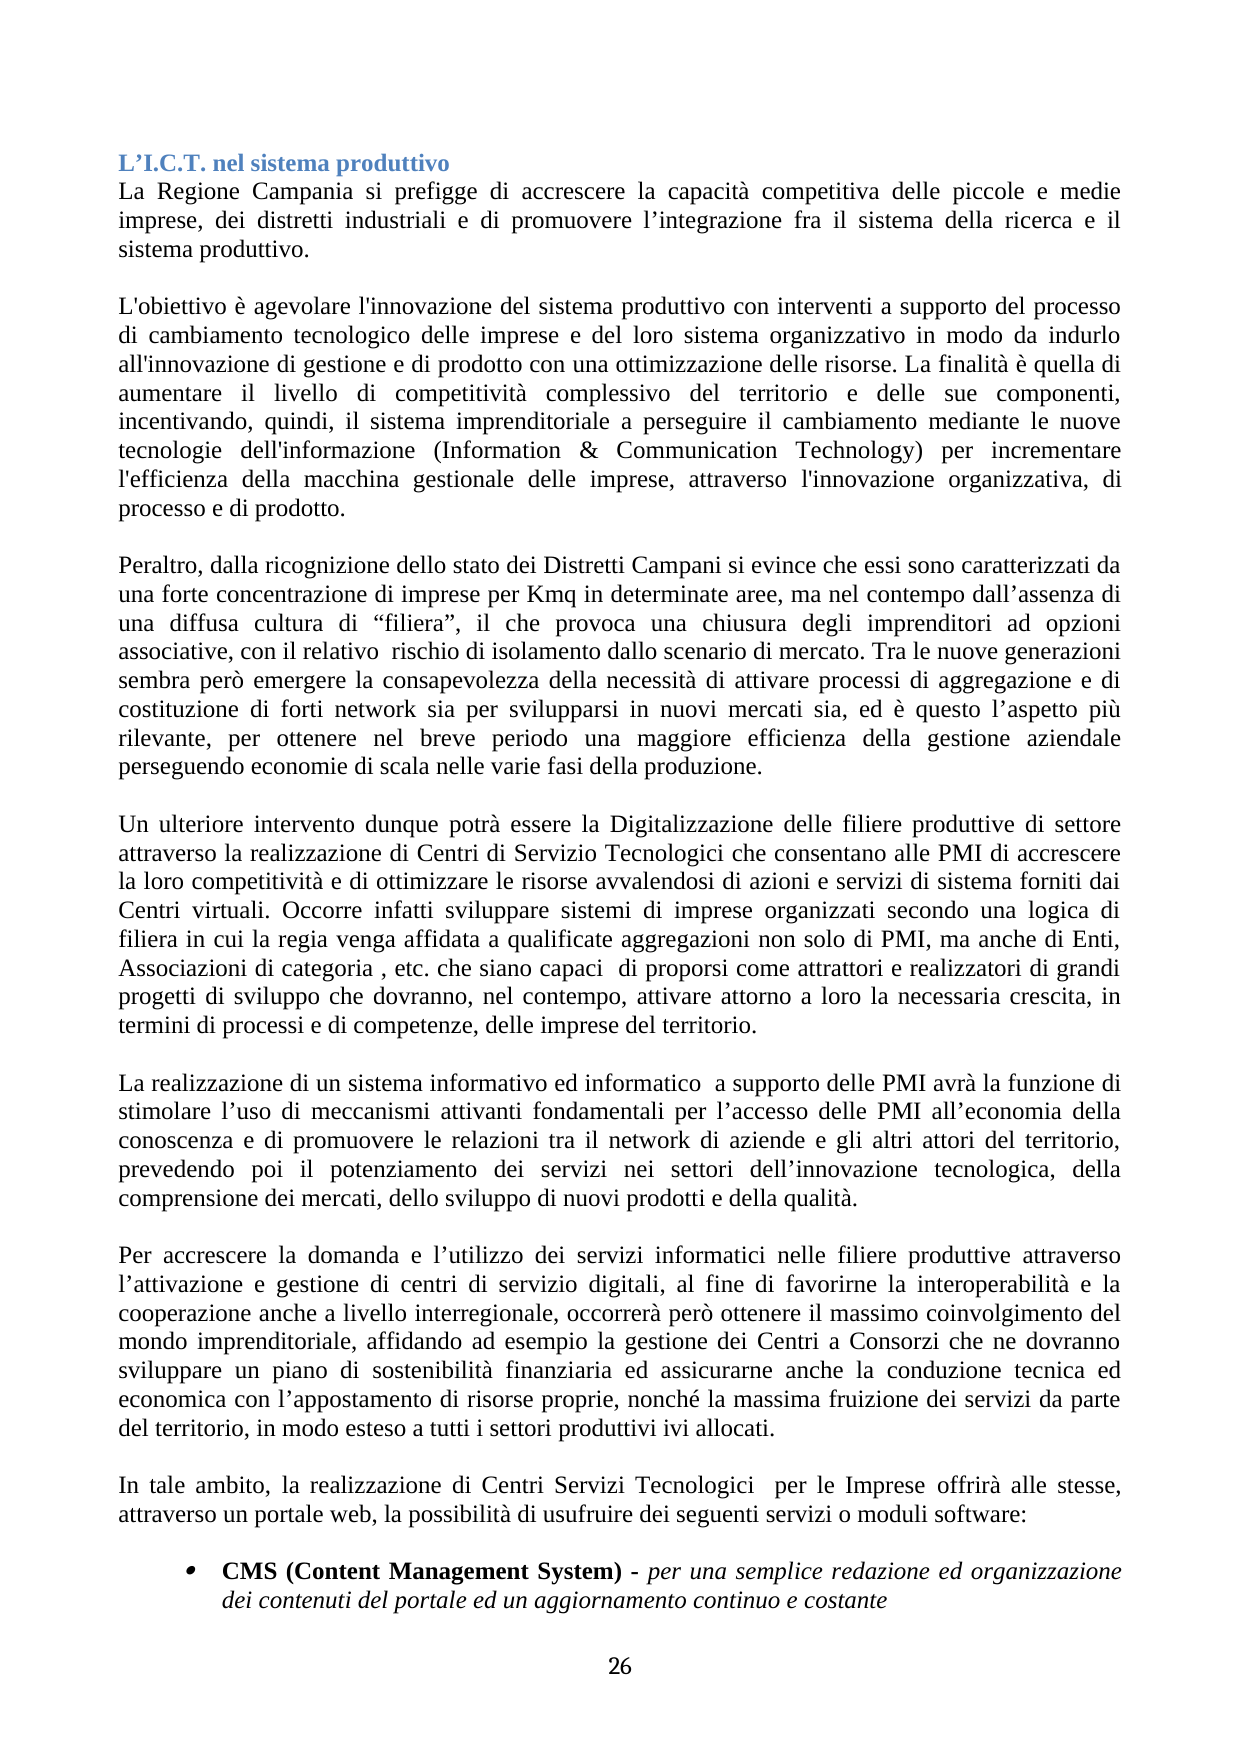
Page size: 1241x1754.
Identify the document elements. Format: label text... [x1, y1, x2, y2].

text La Regione Campania si prefigge di accrescere la capacità competitiva delle piccole e medie imprese, dei distretti industriali e di promuovere l’integrazione fra il sistema della ricerca e il sistema produttivo. [118, 176, 1122, 263]
list CMS (Content Management System) - per una semplice redazione ed organizzazione dei contenuti del portale ed un aggiornamento continuo e costante [184, 1556, 1122, 1614]
text La realizzazione di un sistema informativo ed informatico a supporto delle PMI avrà la funzione di stimolare l’uso di meccanismi attivanti fondamentali per l’accesso delle PMI all’economia della conoscenza e di promuovere le relazioni tra il network di aziende e gli altri attori del territorio, prevedendo poi il potenziamento dei servizi nei settori dell’innovazione tecnologica, della comprensione dei mercati, dello sviluppo di nuovi prodotti e della qualità. [118, 1068, 1122, 1211]
text Per accrescere la domanda e l’utilizzo dei servizi informatici nelle filiere produttive attraverso l’attivazione e gestione di centri di servizio digitali, al fine di favorirne la interoperabilità e la cooperazione anche a livello interregionale, occorrerà però ottenere il massimo coinvolgimento del mondo imprenditoriale, affidando ad esempio la gestione dei Centri a Consorzi che ne dovranno sviluppare un piano di sostenibilità finanziaria ed assicurarne anche la conduzione tecnica ed economica con l’appostamento di risorse proprie, nonché la massima fruizione dei servizi da parte del territorio, in modo esteso a tutti i settori produttivi ivi allocati. [118, 1240, 1122, 1441]
text Un ulteriore intervento dunque potrà essere la Digitalizzazione delle filiere produttive di settore attraverso la realizzazione di Centri di Servizio Tecnologici che consentano alle PMI di accrescere la loro competitività e di ottimizzare le risorse avvalendosi di azioni e servizi di sistema forniti dai Centri virtuali. Occorre infatti sviluppare sistemi di imprese organizzati secondo una logica di filiera in cui la regia venga affidata a qualificate aggregazioni non solo di PMI, ma anche di Enti, Associazioni di categoria , etc. che siano capaci di proporsi come attrattori e realizzatori di grandi progetti di sviluppo che dovranno, nel contempo, attivare attorno a loro la necessaria crescita, in termini di processi e di competenze, delle imprese del territorio. [118, 809, 1122, 1039]
text L'obiettivo è agevolare l'innovazione del sistema produttivo con interventi a supporto del processo di cambiamento tecnologico delle imprese e del loro sistema organizzativo in modo da indurlo all'innovazione di gestione e di prodotto con una ottimizzazione delle risorse. La finalità è quella di aumentare il livello di competitività complessivo del territorio e delle sue componenti, incentivando, quindi, il sistema imprenditoriale a perseguire il cambiamento mediante le nuove tecnologie dell'informazione (Information & Communication Technology) per incrementare l'efficienza della macchina gestionale delle imprese, attraverso l'innovazione organizzativa, di processo e di prodotto. [118, 291, 1122, 521]
text Peraltro, dalla ricognizione dello stato dei Distretti Campani si evince che essi sono caratterizzati da una forte concentrazione di imprese per Kmq in determinate aree, ma nel contempo dall’assenza di una diffusa cultura di “filiera”, il che provoca una chiusura degli imprenditori ad opzioni associative, con il relativo rischio di isolamento dallo scenario di mercato. Tra le nuove generazioni sembra però emergere la consapevolezza della necessità di attivare processi di aggregazione e di costituzione di forti network sia per svilupparsi in nuovi mercati sia, ed è questo l’aspetto più rilevante, per ottenere nel breve periodo una maggiore efficienza della gestione aziendale perseguendo economie di scala nelle varie fasi della produzione. [118, 550, 1122, 780]
text In tale ambito, la realizzazione di Centri Servizi Tecnologici per le Imprese offrirà alle stesse, attraverso un portale web, la possibilità di usufruire dei seguenti servizi o moduli software: [118, 1470, 1122, 1528]
subtitle L’I.C.T. nel sistema produttivo [118, 148, 1122, 176]
